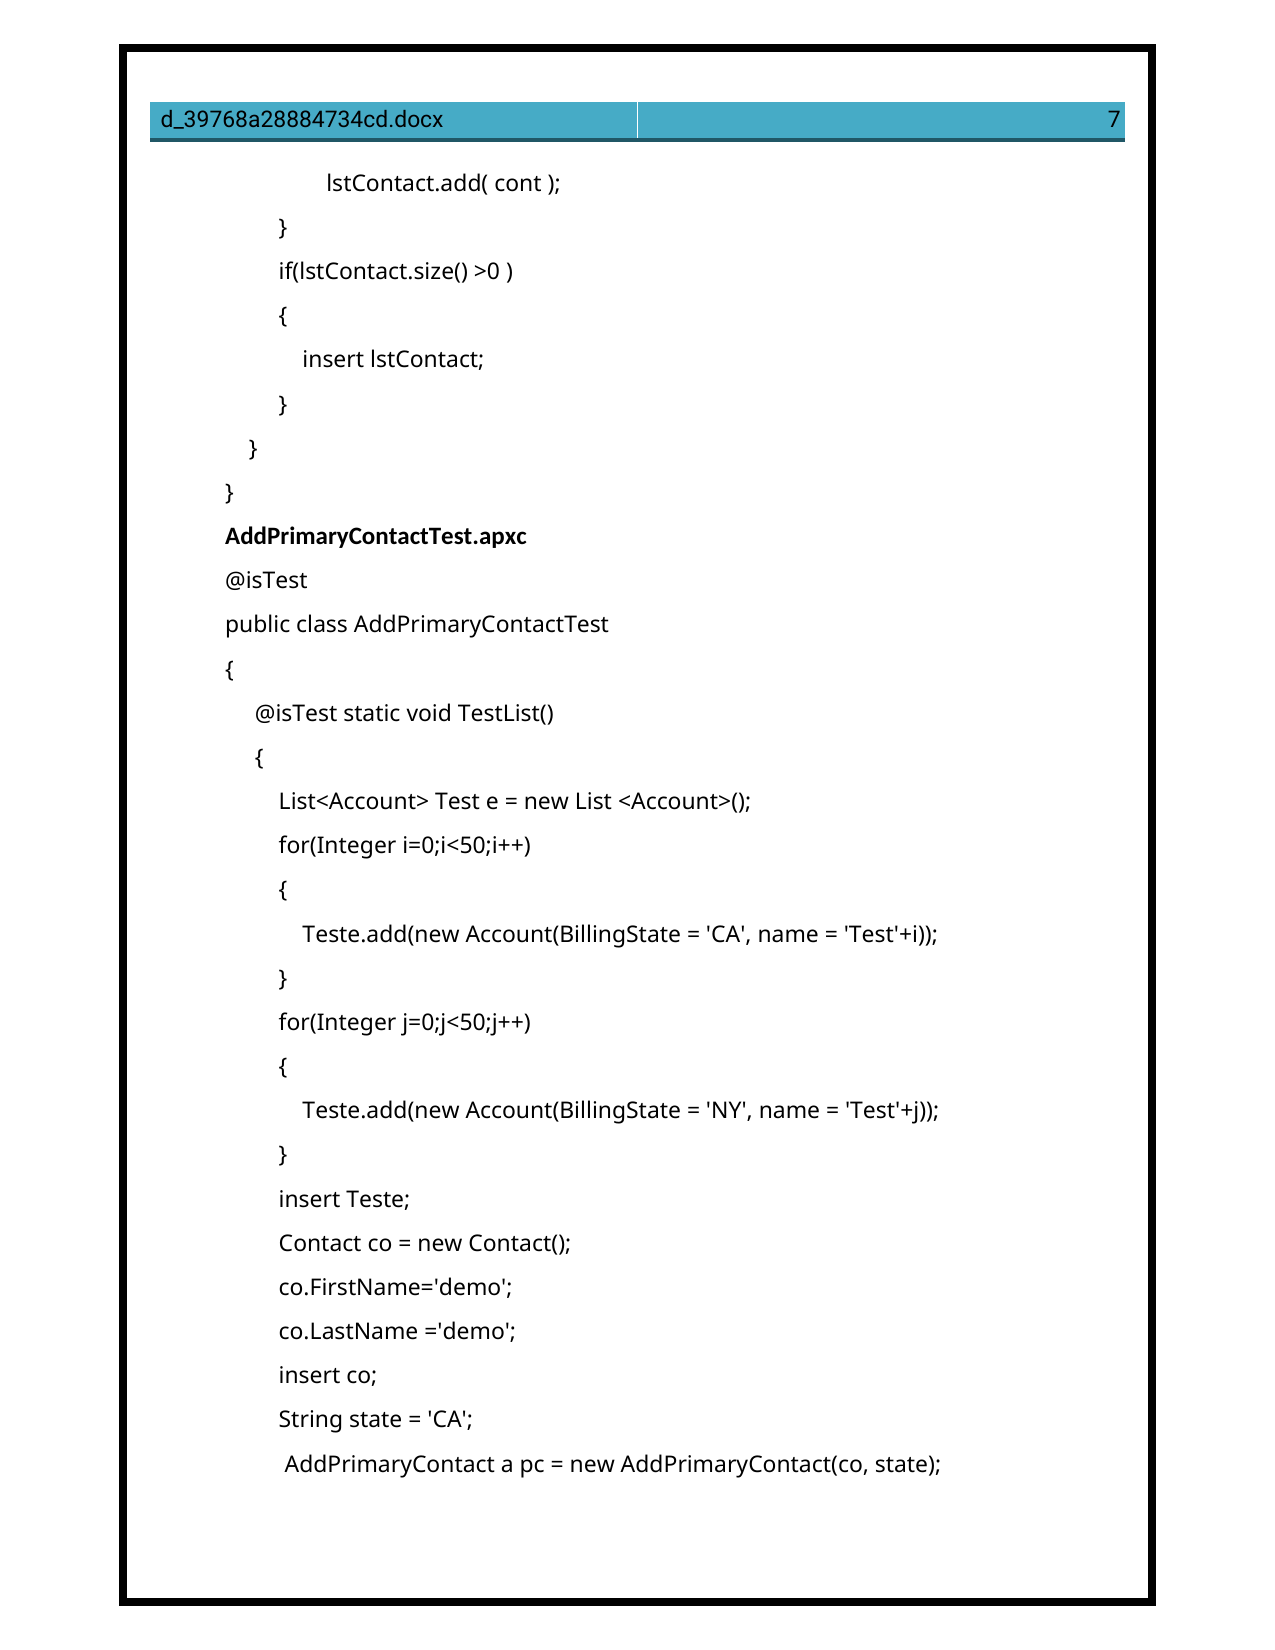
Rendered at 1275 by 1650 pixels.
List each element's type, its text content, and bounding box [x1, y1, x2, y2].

text } [225, 1141, 1125, 1168]
text public class AddPrimaryContactTest [225, 611, 1125, 638]
text co.LastName ='demo'; [225, 1318, 1125, 1345]
text { [225, 302, 1125, 329]
text insert co; [225, 1362, 1125, 1389]
text String state = 'CA'; [225, 1406, 1125, 1433]
text } [225, 964, 1125, 992]
text insert lstContact; [225, 346, 1125, 373]
text if(lstContact.size() >0 ) [225, 258, 1125, 285]
text } [225, 213, 1125, 241]
text { [225, 743, 1125, 771]
text Teste.add(new Account(BillingState = 'CA', name = 'Test'+i)); [225, 920, 1125, 948]
text AddPrimaryContact a pc = new AddPrimaryContact(co, state); [225, 1450, 1125, 1478]
text { [225, 655, 1125, 683]
text co.FirstName='demo'; [225, 1273, 1125, 1301]
text Teste.add(new Account(BillingState = 'NY', name = 'Test'+j)); [225, 1097, 1125, 1124]
text } [225, 434, 1125, 462]
text AddPrimaryContactTest.apxc [225, 523, 1125, 550]
text for(Integer j=0;j<50;j++) [225, 1008, 1125, 1036]
text } [225, 478, 1125, 506]
text insert Teste; [225, 1185, 1125, 1213]
text @isTest [225, 567, 1125, 594]
text { [225, 876, 1125, 903]
text lstContact.add( cont ); [225, 169, 1125, 197]
text @isTest static void TestList() [225, 699, 1125, 727]
text { [225, 1053, 1125, 1080]
text for(Integer i=0;i<50;i++) [225, 832, 1125, 859]
text } [225, 390, 1125, 418]
text Contact co = new Contact(); [225, 1229, 1125, 1257]
text List<Account> Test e = new List <Account>(); [225, 788, 1125, 815]
